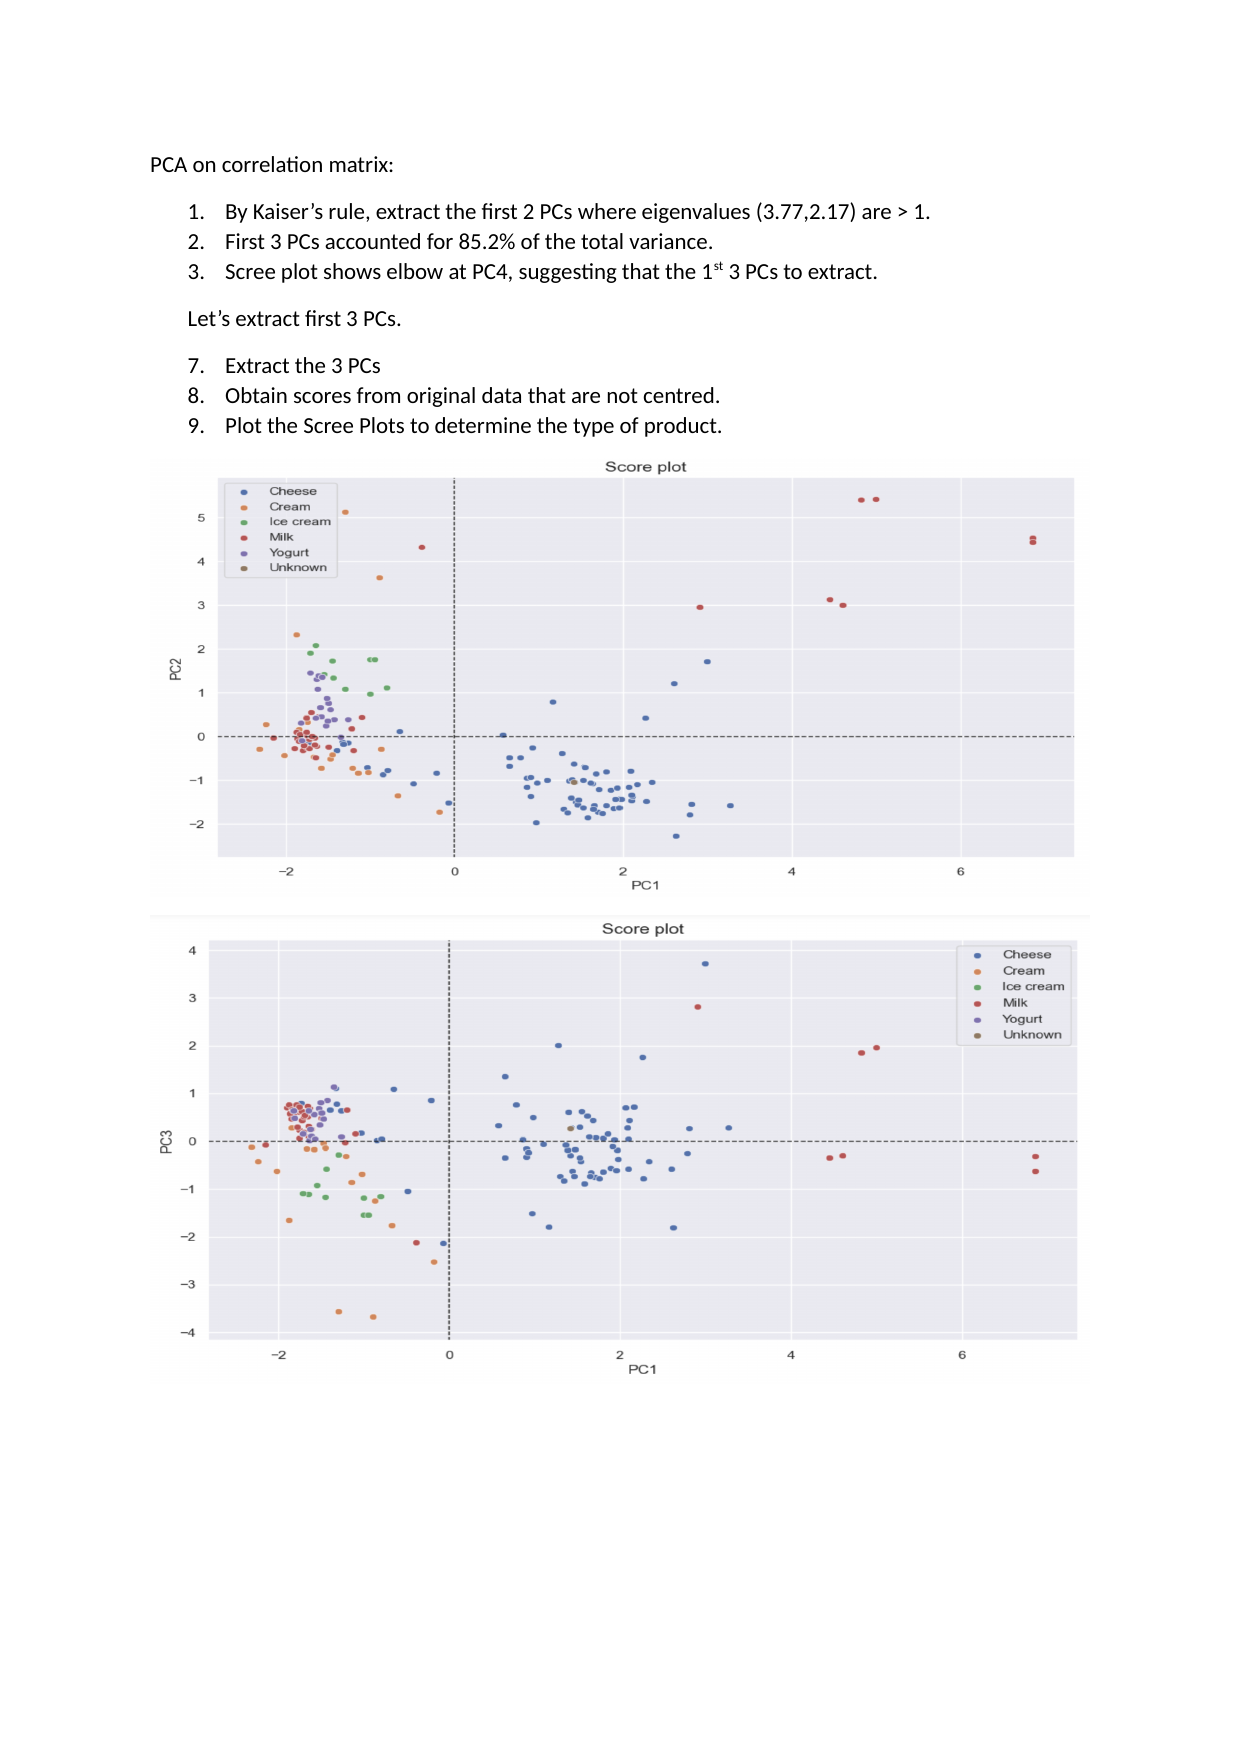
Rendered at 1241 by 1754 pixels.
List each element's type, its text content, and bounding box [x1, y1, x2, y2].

list First 3 PCs accounted for 85.2% of the total variance. [187, 227, 1090, 255]
text Let’s extract first 3 PCs. [187, 304, 1090, 332]
list Scree plot shows elbow at PC4, suggesting that the 1st 3 PCs to extract. [187, 257, 1090, 285]
list Extract the 3 PCs [187, 351, 1090, 379]
list Plot the Scree Plots to determine the type of product. [187, 411, 1090, 439]
list Obtain scores from original data that are not centred. [187, 381, 1090, 409]
text PCA on correlation matrix: [150, 150, 1090, 178]
list By Kaiser’s rule, extract the first 2 PCs where eigenvalues (3.77,2.17) are > 1. [187, 197, 1090, 225]
picture [150, 915, 1090, 1384]
picture [150, 458, 1090, 897]
